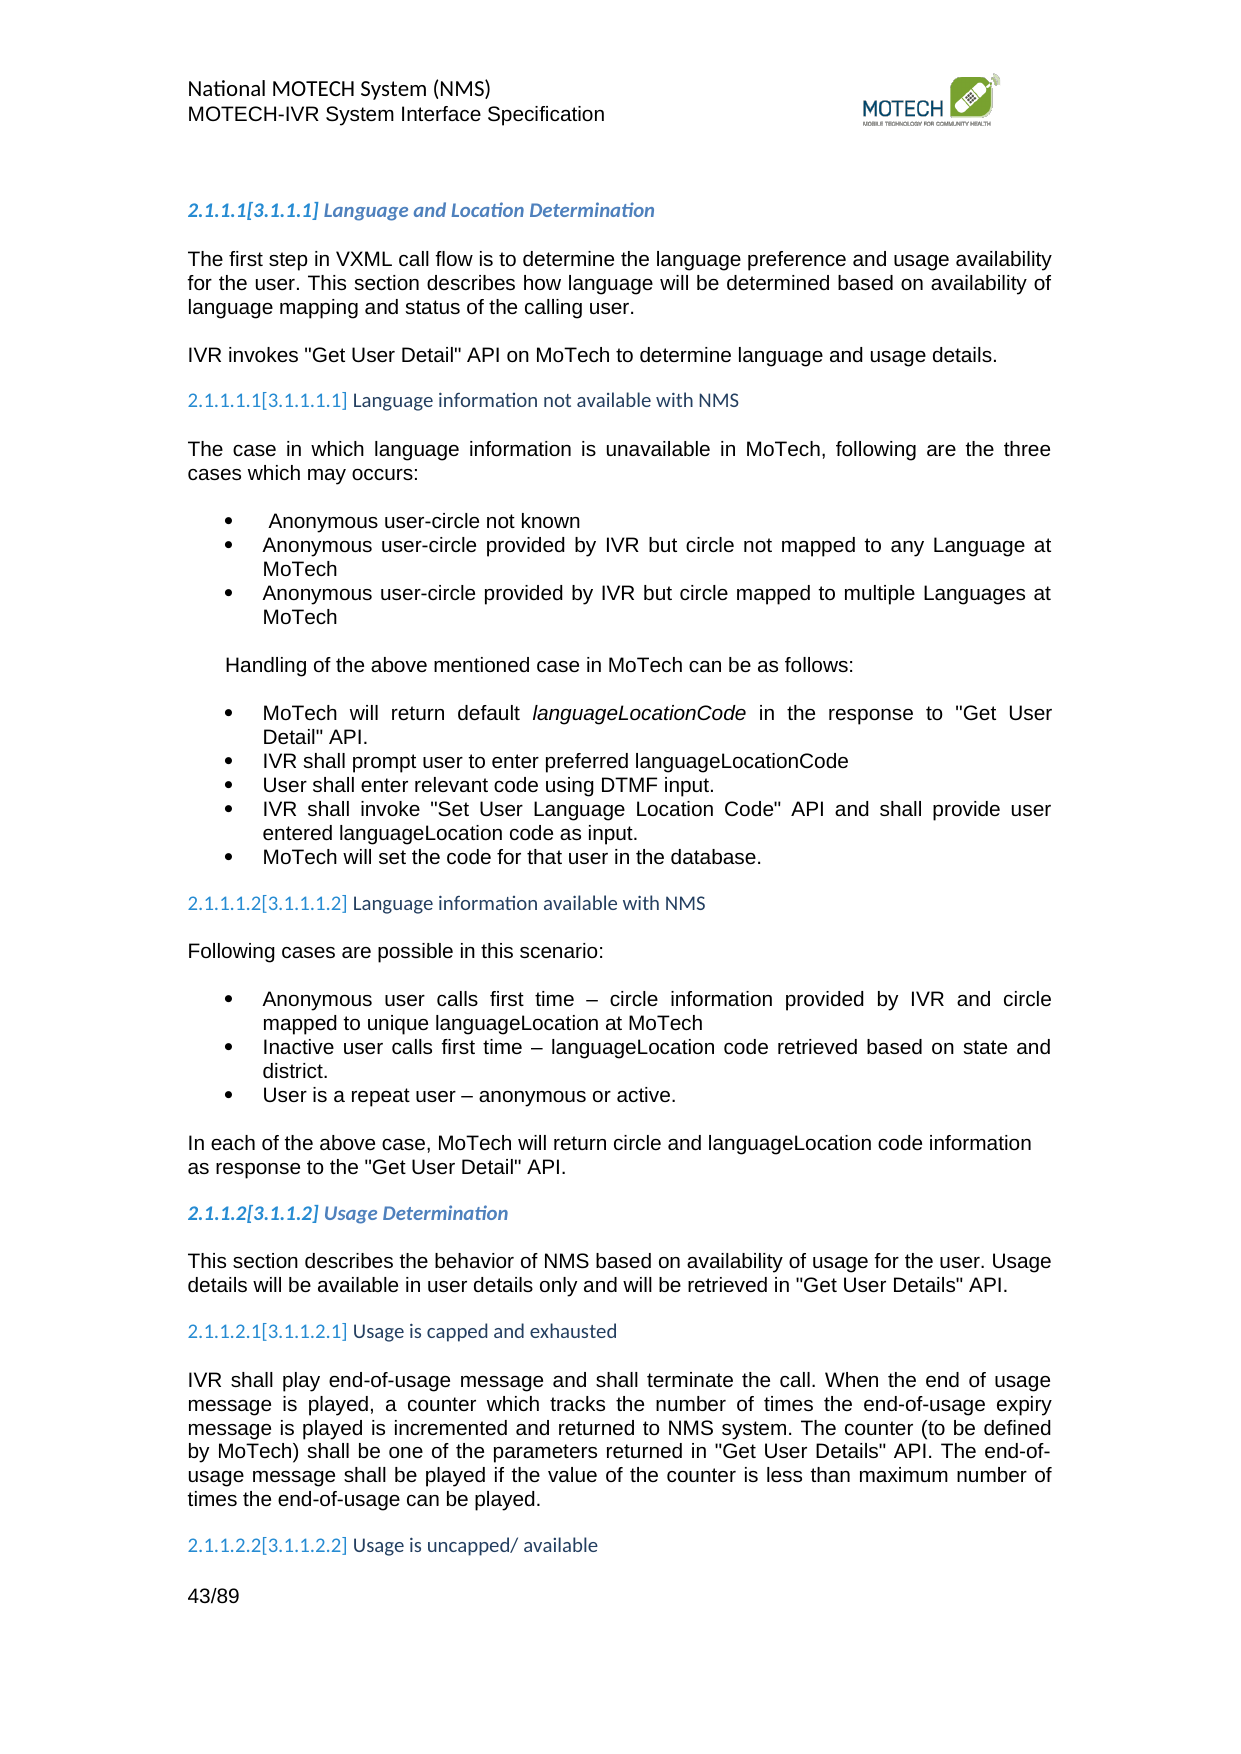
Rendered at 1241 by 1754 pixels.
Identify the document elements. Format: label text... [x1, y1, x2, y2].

list User shall enter relevant code using DTMF input. [225, 773, 1053, 797]
text The first step in VXML call flow is to determine the language preference and usage availability for the user. This section describes how language will be determined based on availability of language mapping and status of the calling user. [187, 247, 1053, 319]
list Anonymous user-circle provided by IVR but circle not mapped to any Language at MoTech [225, 533, 1053, 581]
list User is a repeat user – anonymous or active. [225, 1083, 1053, 1107]
list IVR shall invoke "Set User Language Location Code" API and shall provide user entered languageLocation code as input. [225, 797, 1053, 845]
text In each of the above case, MoTech will return circle and languageLocation code information as response to the "Get User Detail" API. [187, 1131, 1053, 1179]
text Following cases are possible in this scenario: [187, 939, 1053, 963]
subtitle Language and Location Determination [187, 198, 1053, 223]
list MoTech will return default languageLocationCode in the response to "Get User Detail" API. [225, 701, 1053, 749]
list Handling of the above mentioned case in MoTech can be as follows: [225, 653, 1053, 677]
text IVR invokes "Get User Detail" API on MoTech to determine language and usage details. [187, 343, 1053, 367]
list Anonymous user calls first time – circle information provided by IVR and circle mapped to unique languageLocation at MoTech [225, 987, 1053, 1035]
subtitle Usage is uncapped/ available [187, 1532, 1053, 1557]
text The case in which language information is unavailable in MoTech, following are the three cases which may occurs: [187, 437, 1053, 485]
list Anonymous user-circle not known [225, 509, 1053, 533]
text This section describes the behavior of NMS based on availability of usage for the user. Usage details will be available in user details only and will be retrieved in "Get User Details" API. [187, 1249, 1053, 1297]
list Anonymous user-circle provided by IVR but circle mapped to multiple Languages at MoTech [225, 581, 1053, 629]
subtitle Usage Determination [187, 1200, 1053, 1225]
list Inactive user calls first time – languageLocation code retrieved based on state and district. [225, 1035, 1053, 1083]
picture [863, 73, 1001, 126]
list IVR shall prompt user to enter preferred languageLocationCode [225, 749, 1053, 773]
subtitle Language information available with NMS [187, 890, 1053, 915]
text IVR shall play end-of-usage message and shall terminate the call. When the end of usage message is played, a counter which tracks the number of times the end-of-usage expiry message is played is incremented and returned to NMS system. The counter (to be defined by MoTech) shall be one of the parameters returned in "Get User Details" API. The end-of-usage message shall be played if the value of the counter is less than maximum number of times the end-of-usage can be played. [187, 1367, 1053, 1511]
subtitle Usage is capped and exhausted [187, 1318, 1053, 1343]
subtitle Language information not available with NMS [187, 388, 1053, 413]
list MoTech will set the code for that user in the database. [225, 845, 1053, 869]
